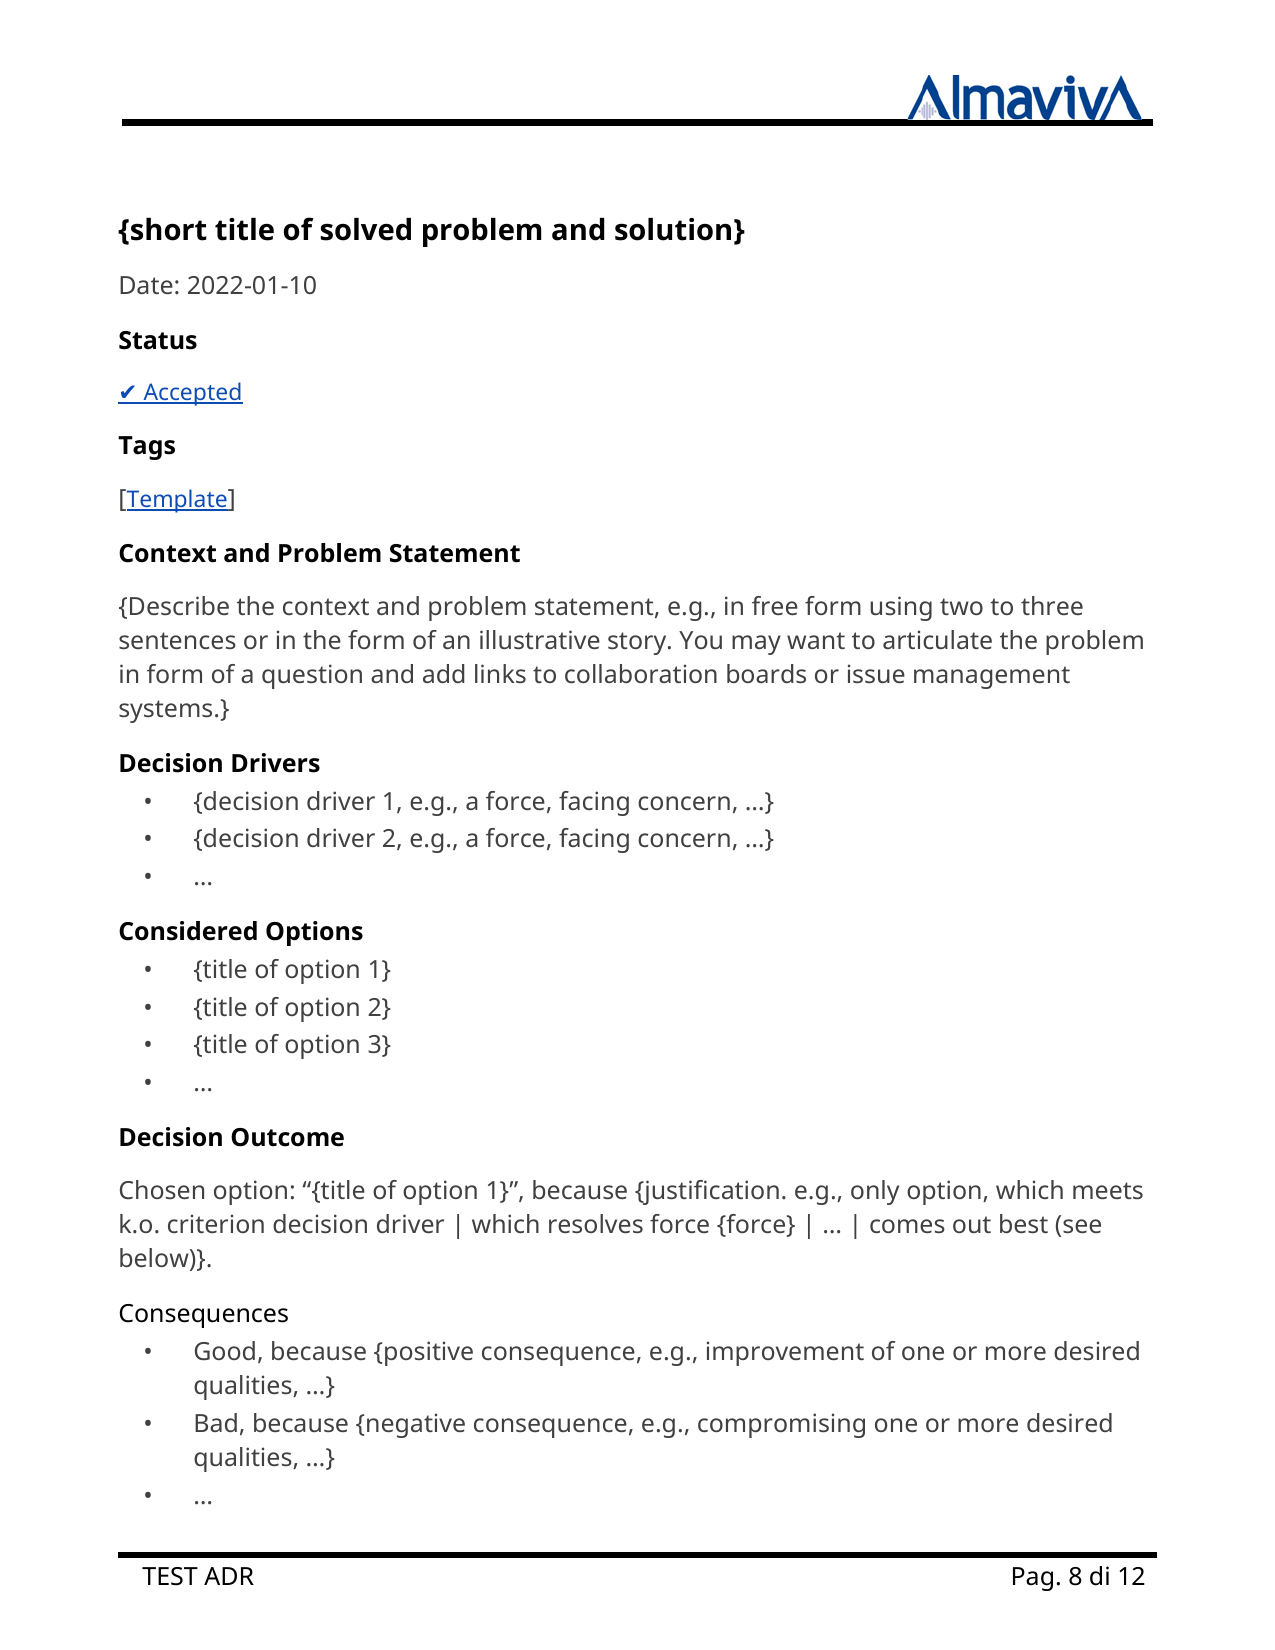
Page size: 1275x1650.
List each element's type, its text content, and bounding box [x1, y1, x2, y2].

text ✔️ Accepted [118, 376, 1157, 407]
subtitle Decision Drivers [118, 745, 1157, 779]
list Good, because {positive consequence, e.g., improvement of one or more desired qualities, …} [143, 1333, 1157, 1402]
list … [143, 1477, 1157, 1511]
text [Template] [118, 481, 1157, 515]
picture [907, 75, 1142, 120]
subtitle Decision Outcome [118, 1120, 1157, 1154]
subtitle Consequences [118, 1296, 1157, 1330]
text {Describe the context and problem statement, e.g., in free form using two to three sentences or in the form of an illustrative story. You may want to articulate the problem in form of a question and add links to collaboration boards or issue management systems.} [118, 588, 1157, 724]
list {decision driver 1, e.g., a force, facing concern, …} [143, 783, 1157, 817]
list … [143, 859, 1157, 893]
list Bad, because {negative consequence, e.g., compromising one or more desired qualities, …} [143, 1405, 1157, 1473]
text Date: 2022-01-10 [118, 268, 1157, 302]
subtitle Status [118, 323, 1157, 357]
list {title of option 2} [143, 989, 1157, 1023]
list {decision driver 2, e.g., a force, facing concern, …} [143, 821, 1157, 855]
text Chosen option: “{title of option 1}”, because {justification. e.g., only option, which meets k.o. criterion decision driver | which resolves force {force} | … | comes out best (see below)}. [118, 1173, 1157, 1275]
list {title of option 1} [143, 952, 1157, 986]
subtitle Considered Options [118, 914, 1157, 948]
subtitle {short title of solved problem and solution} [118, 209, 1157, 249]
subtitle Tags [118, 428, 1157, 462]
list {title of option 3} [143, 1027, 1157, 1061]
list … [143, 1065, 1157, 1099]
subtitle Context and Problem Statement [118, 536, 1157, 569]
